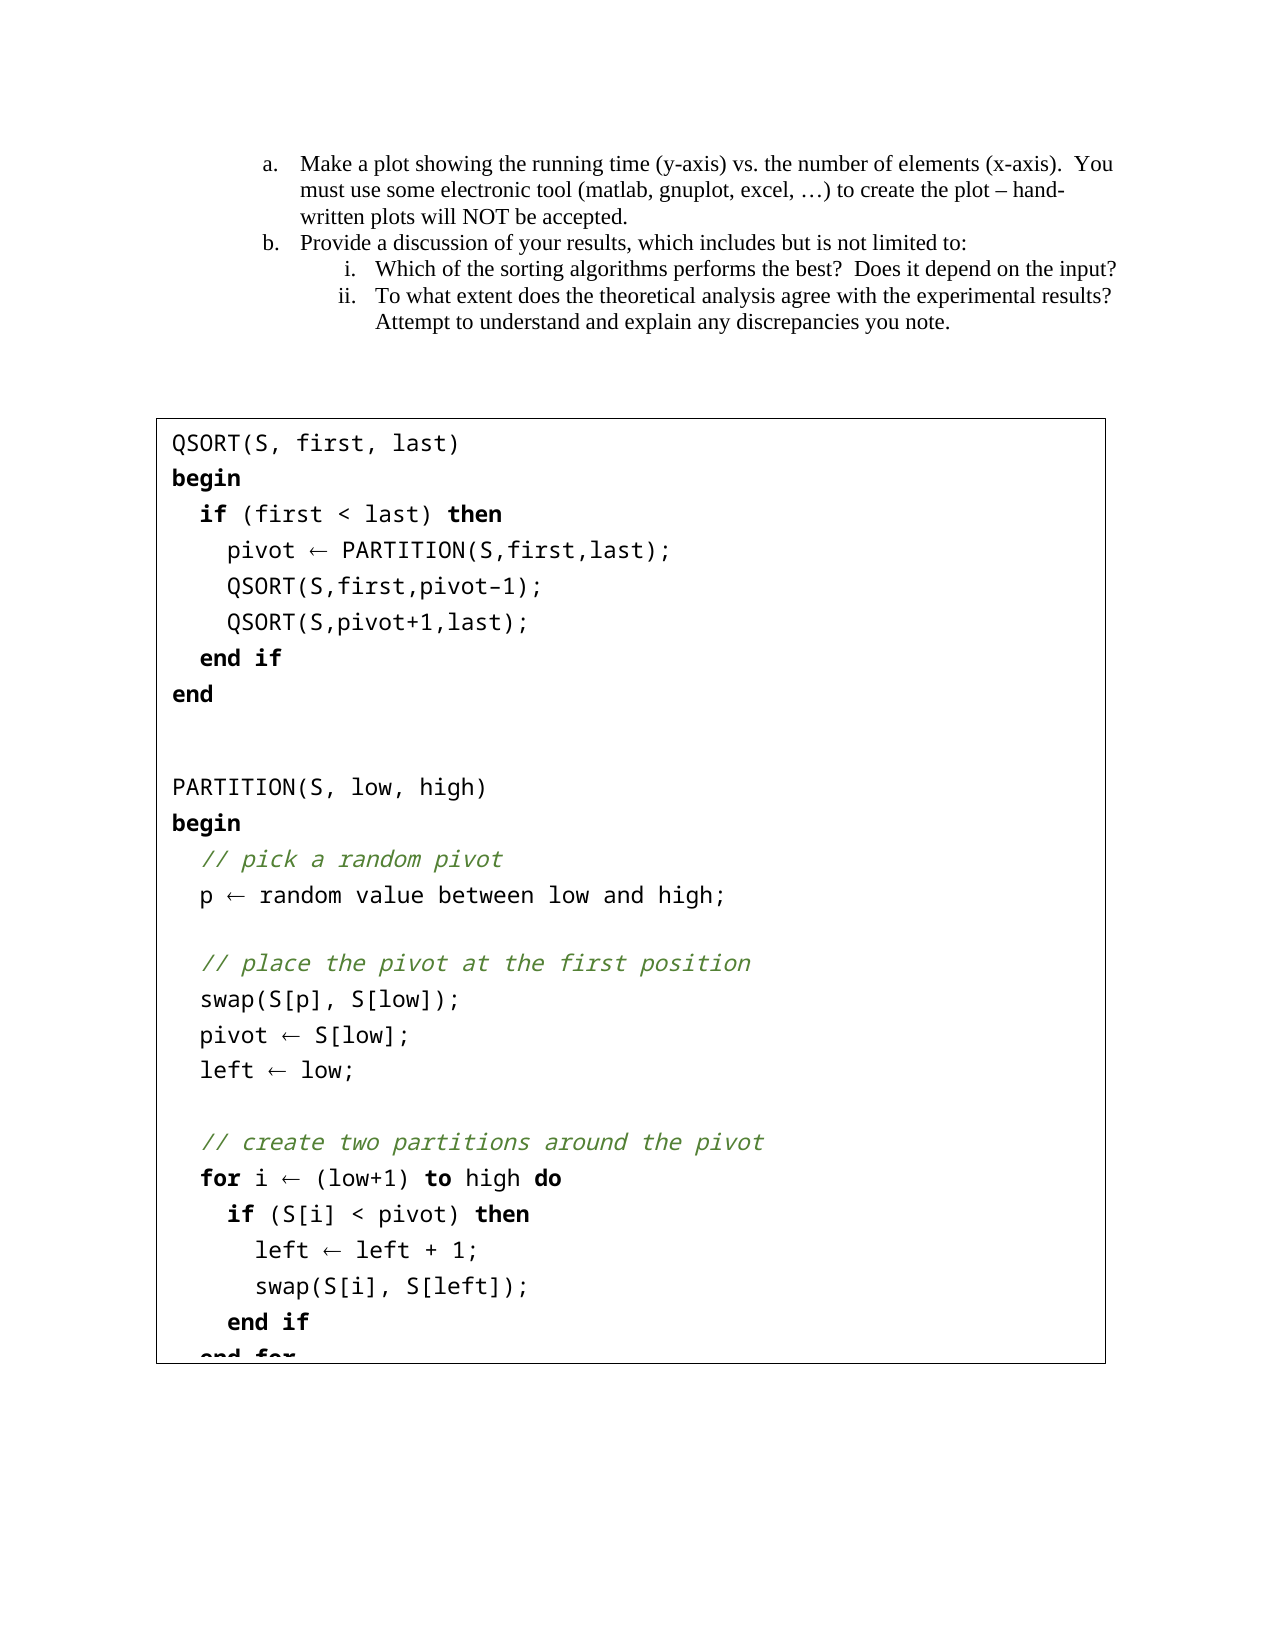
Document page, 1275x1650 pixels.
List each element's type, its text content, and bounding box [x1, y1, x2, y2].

list Which of the sorting algorithms performs the best? Does it depend on the input? [356, 255, 1125, 282]
list Provide a discussion of your results, which includes but is not limited to: [262, 229, 1125, 255]
list Make a plot showing the running time (y-axis) vs. the number of elements (x-axis). You must use some electronic tool (matlab, gnuplot, excel, …) to create the plot – hand-written plots will NOT be accepted. [262, 150, 1125, 229]
list To what extent does the theoretical analysis agree with the experimental results? Attempt to understand and explain any discrepancies you note. [356, 282, 1125, 334]
